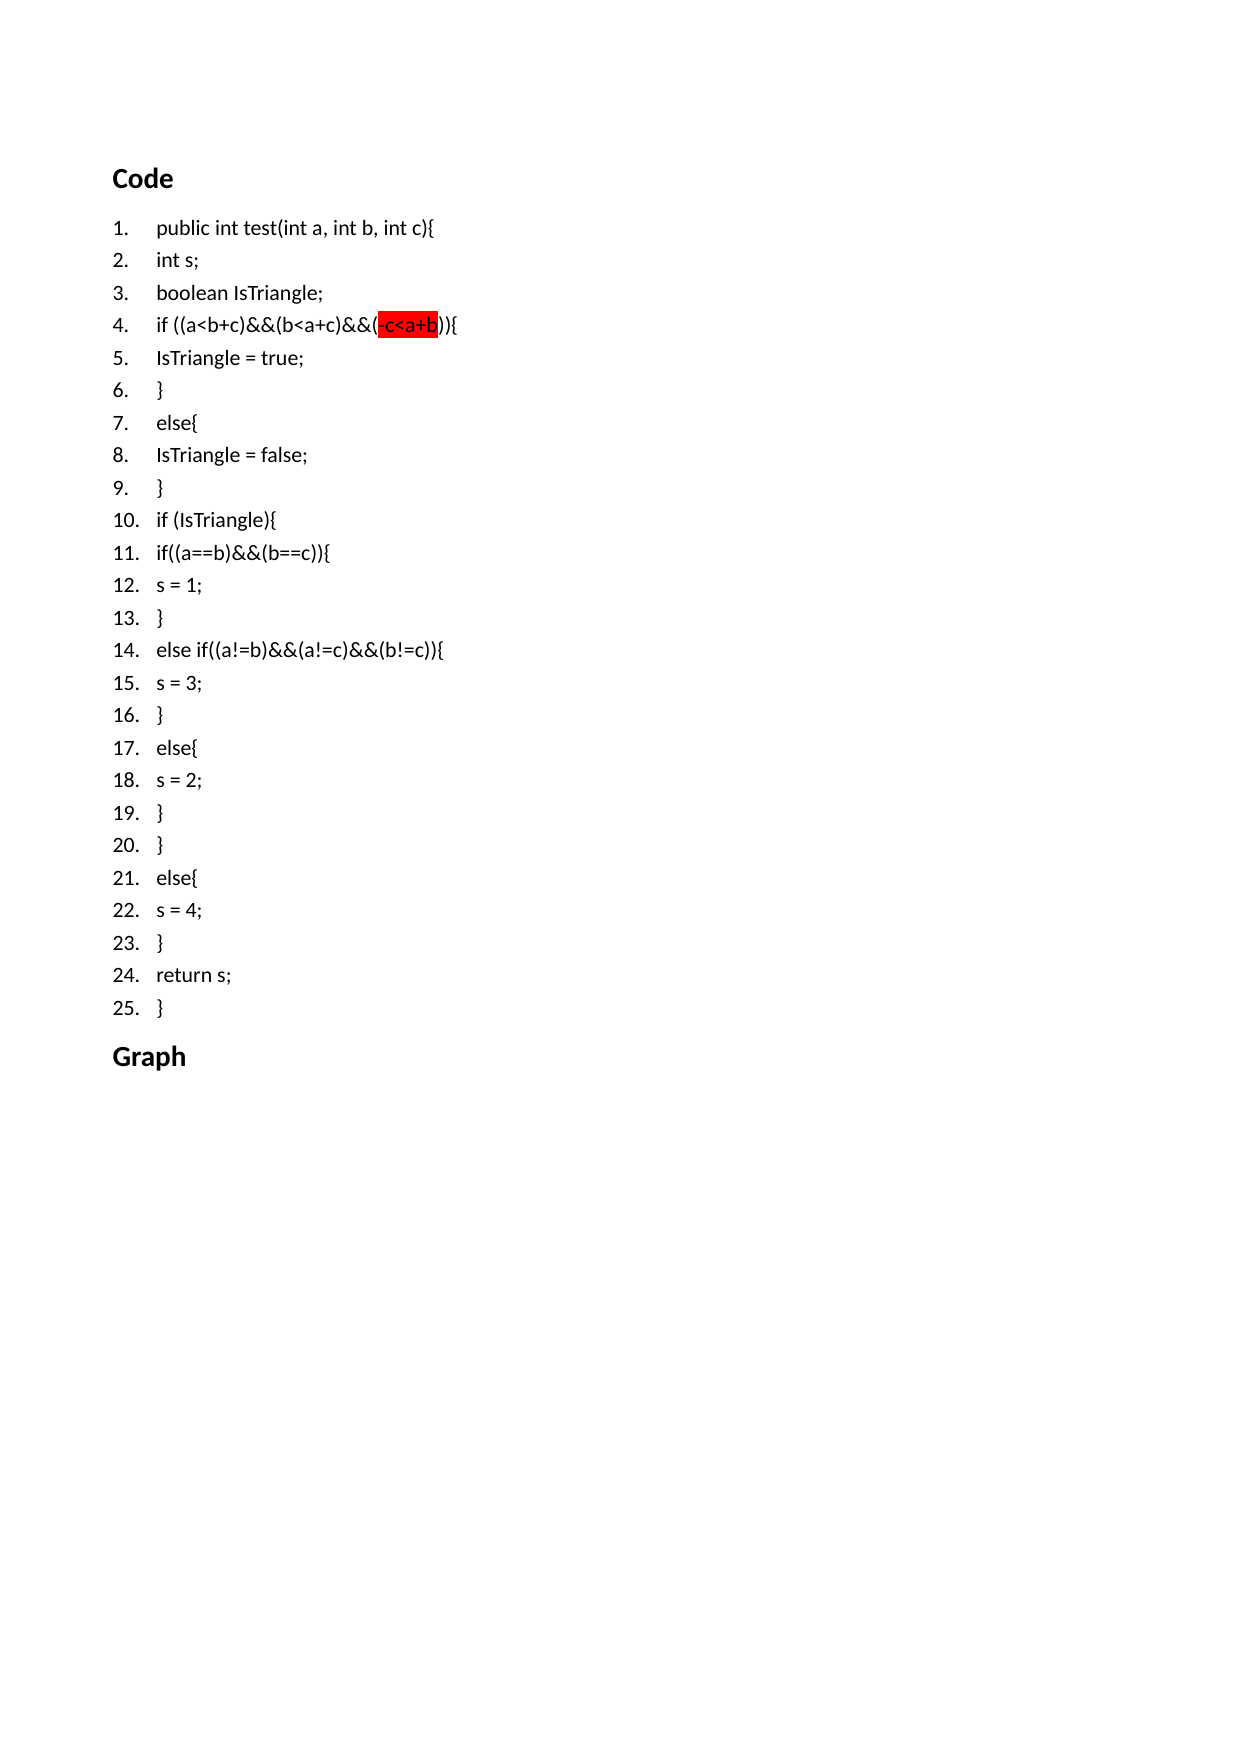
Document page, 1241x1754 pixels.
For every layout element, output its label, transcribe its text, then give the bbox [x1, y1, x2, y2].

list int s; [112, 243, 1128, 276]
list } [112, 828, 1128, 861]
list else{ [112, 731, 1128, 763]
text Graph [112, 1023, 1128, 1088]
list return s; [112, 958, 1128, 991]
list else{ [112, 861, 1128, 893]
list IsTriangle = true; [112, 341, 1128, 373]
list public int test(int a, int b, int c){ [112, 211, 1128, 243]
list boolean IsTriangle; [112, 276, 1128, 308]
list s = 4; [112, 893, 1128, 926]
list else if((a!=b)&&(a!=c)&&(b!=c)){ [112, 633, 1128, 666]
list } [112, 796, 1128, 828]
list if ((a<b+c)&&(b<a+c)&&(-c<a+b)){ [112, 308, 1128, 341]
list } [112, 698, 1128, 731]
list if (IsTriangle){ [112, 503, 1128, 536]
list } [112, 926, 1128, 958]
text Code [112, 146, 1128, 211]
list } [112, 471, 1128, 503]
list } [112, 601, 1128, 633]
list IsTriangle = false; [112, 438, 1128, 471]
list s = 2; [112, 763, 1128, 796]
list s = 3; [112, 666, 1128, 698]
list } [112, 991, 1128, 1023]
list } [112, 373, 1128, 406]
list s = 1; [112, 568, 1128, 601]
list else{ [112, 406, 1128, 438]
list if((a==b)&&(b==c)){ [112, 536, 1128, 568]
